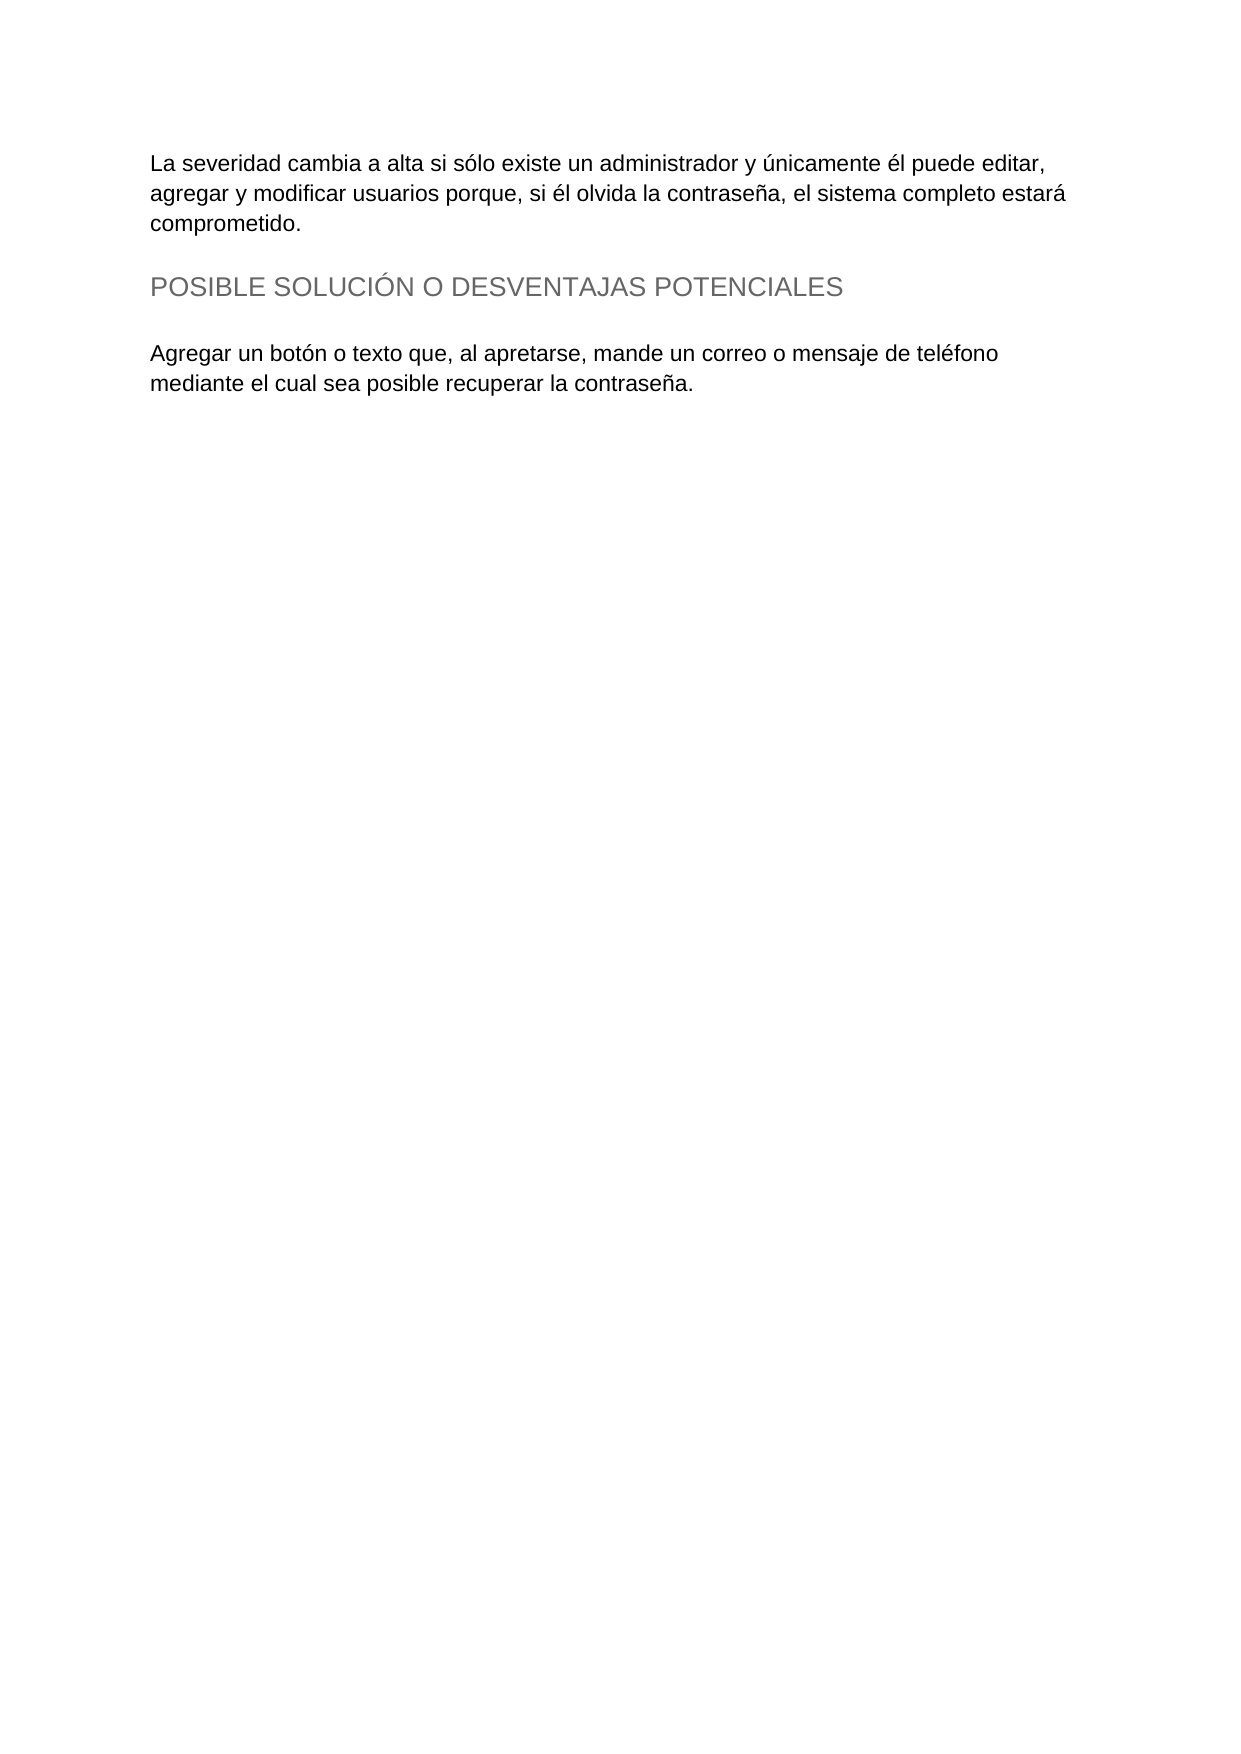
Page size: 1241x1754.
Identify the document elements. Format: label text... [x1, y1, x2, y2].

subtitle POSIBLE SOLUCIÓN O DESVENTAJAS POTENCIALES [150, 271, 1090, 302]
text Agregar un botón o texto que, al apretarse, mande un correo o mensaje de teléfono mediante el cual sea posible recuperar la contraseña. [150, 340, 1090, 397]
text La severidad cambia a alta si sólo existe un administrador y únicamente él puede editar, agregar y modificar usuarios porque, si él olvida la contraseña, el sistema completo estará comprometido. [150, 150, 1090, 237]
